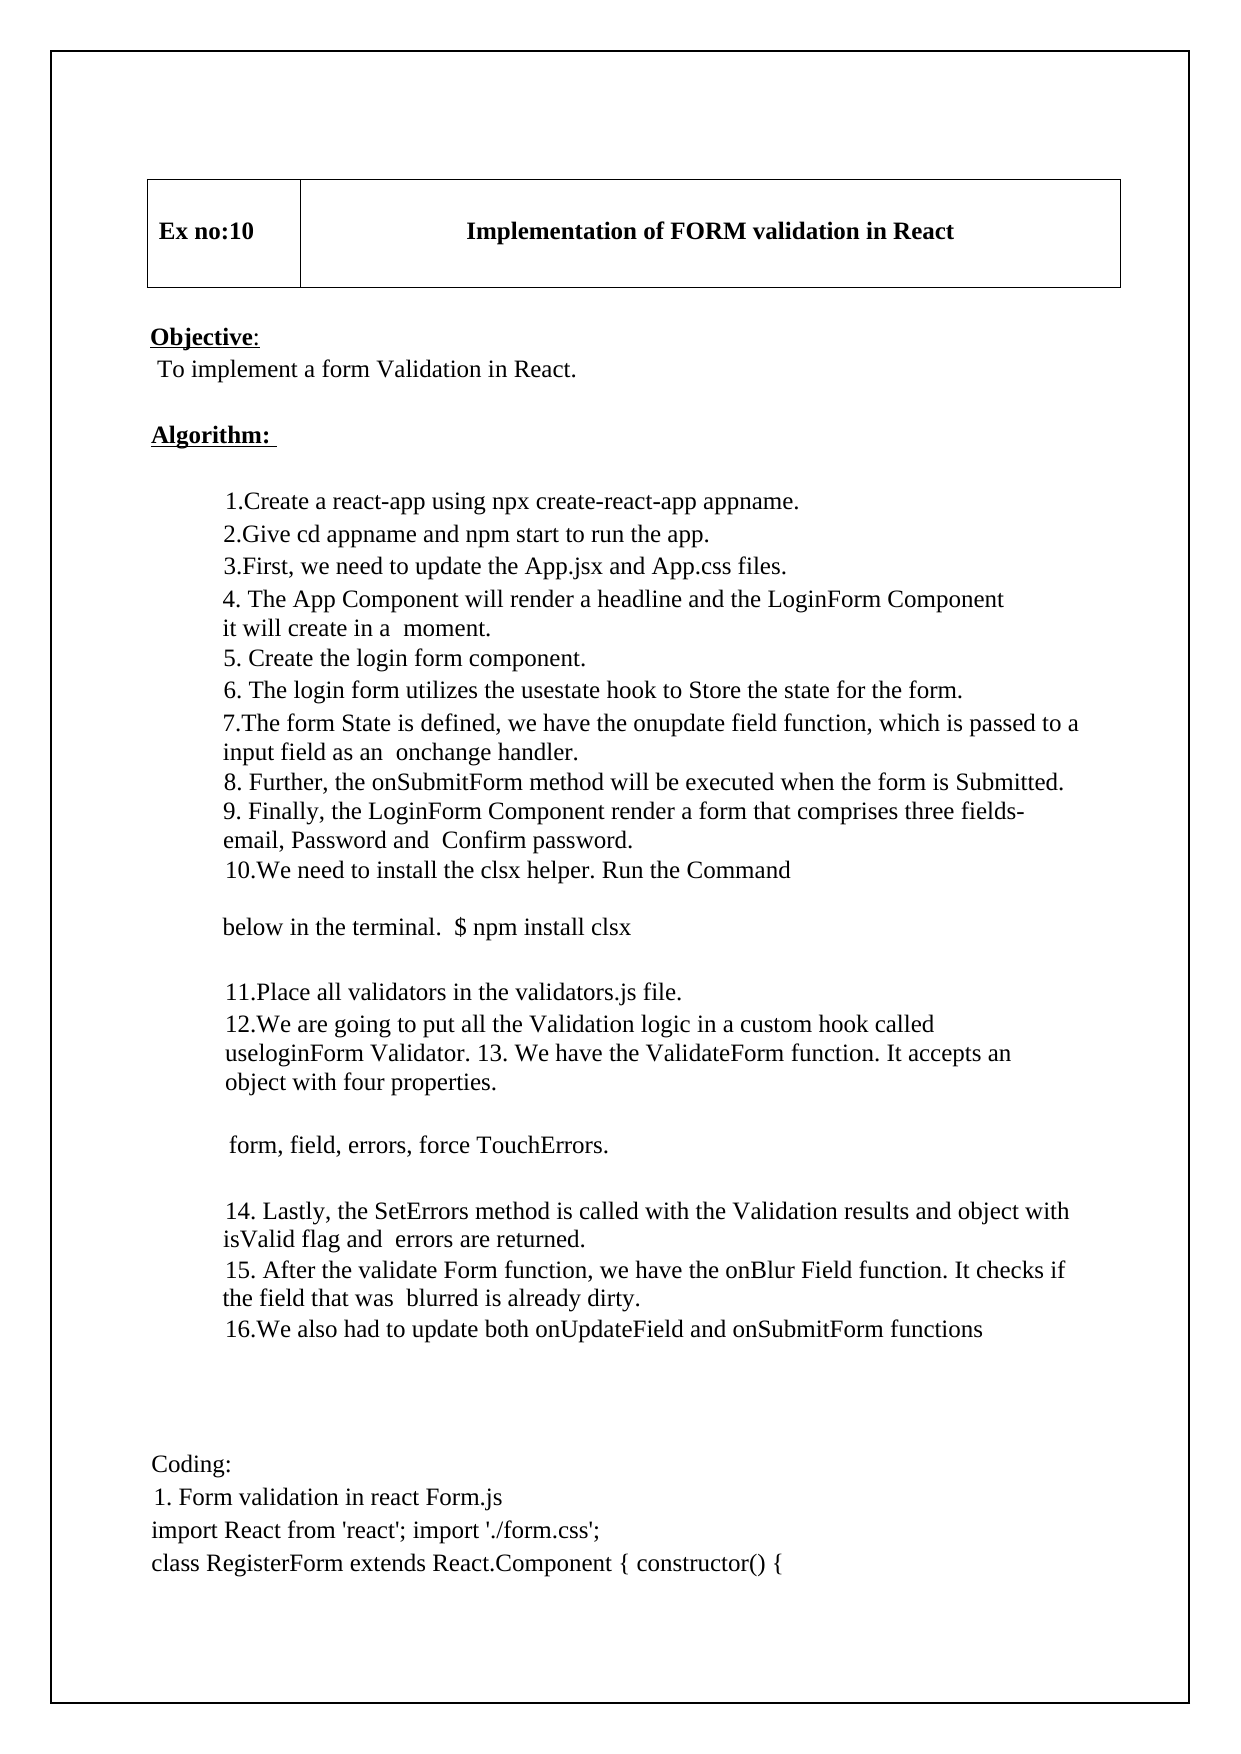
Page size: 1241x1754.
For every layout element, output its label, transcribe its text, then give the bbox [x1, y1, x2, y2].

text 8. Further, the onSubmitForm method will be executed when the form is Submitted. 9. Finally, the LoginForm Component render a form that comprises three fields- email, Password and Confirm password. [223, 767, 1076, 853]
text 3.First, we need to update the App.jsx and App.css files. [223, 551, 1090, 580]
text 6. The login form utilizes the usestate hook to Store the state for the form. [223, 676, 1090, 704]
table_header Implementation of FORM validation in React [301, 180, 1120, 287]
text 7.The form State is defined, we have the onupdate field function, which is passed to a input field as an onchange handler. [222, 708, 1085, 766]
text 2.Give cd appname and npm start to run the app. [223, 519, 1090, 547]
text import React from 'react'; import './form.css'; [151, 1515, 1090, 1543]
text 15. After the validate Form function, we have the onBlur Field function. It checks if the field that was blurred is already dirty. [222, 1255, 1080, 1312]
text Objective: [150, 322, 1090, 351]
text 11.Place all validators in the validators.js file. [225, 977, 1090, 1005]
text 1.Create a react-app using npx create-react-app appname. [225, 486, 1090, 515]
text 10.We need to install the clsx helper. Run the Command below in the terminal. $ npm install clsx [222, 855, 847, 941]
text 1. Form validation in react Form.js [153, 1482, 1090, 1511]
text 4. The App Component will render a headline and the LoginForm Component it will create in a moment. [222, 584, 1017, 641]
text Algorithm: [151, 421, 1090, 449]
text 12.We are going to put all the Validation logic in a custom hook called useloginForm Validator. 13. We have the ValidateForm function. It accepts an object with four properties. [225, 1009, 1017, 1096]
text 16.We also had to update both onUpdateField and onSubmitForm functions [225, 1314, 1090, 1342]
text To implement a form Validation in React. [151, 354, 1090, 383]
text Coding: [151, 1449, 1090, 1478]
text form, field, errors, force TouchErrors. [222, 1130, 1090, 1159]
text class RegisterForm extends React.Component { constructor() { [151, 1548, 1090, 1576]
text 14. Lastly, the SetErrors method is called with the Validation results and object with isValid flag and errors are returned. [223, 1196, 1073, 1253]
table_header Ex no:10 [148, 180, 300, 287]
text 5. Create the login form component. [223, 643, 1090, 672]
